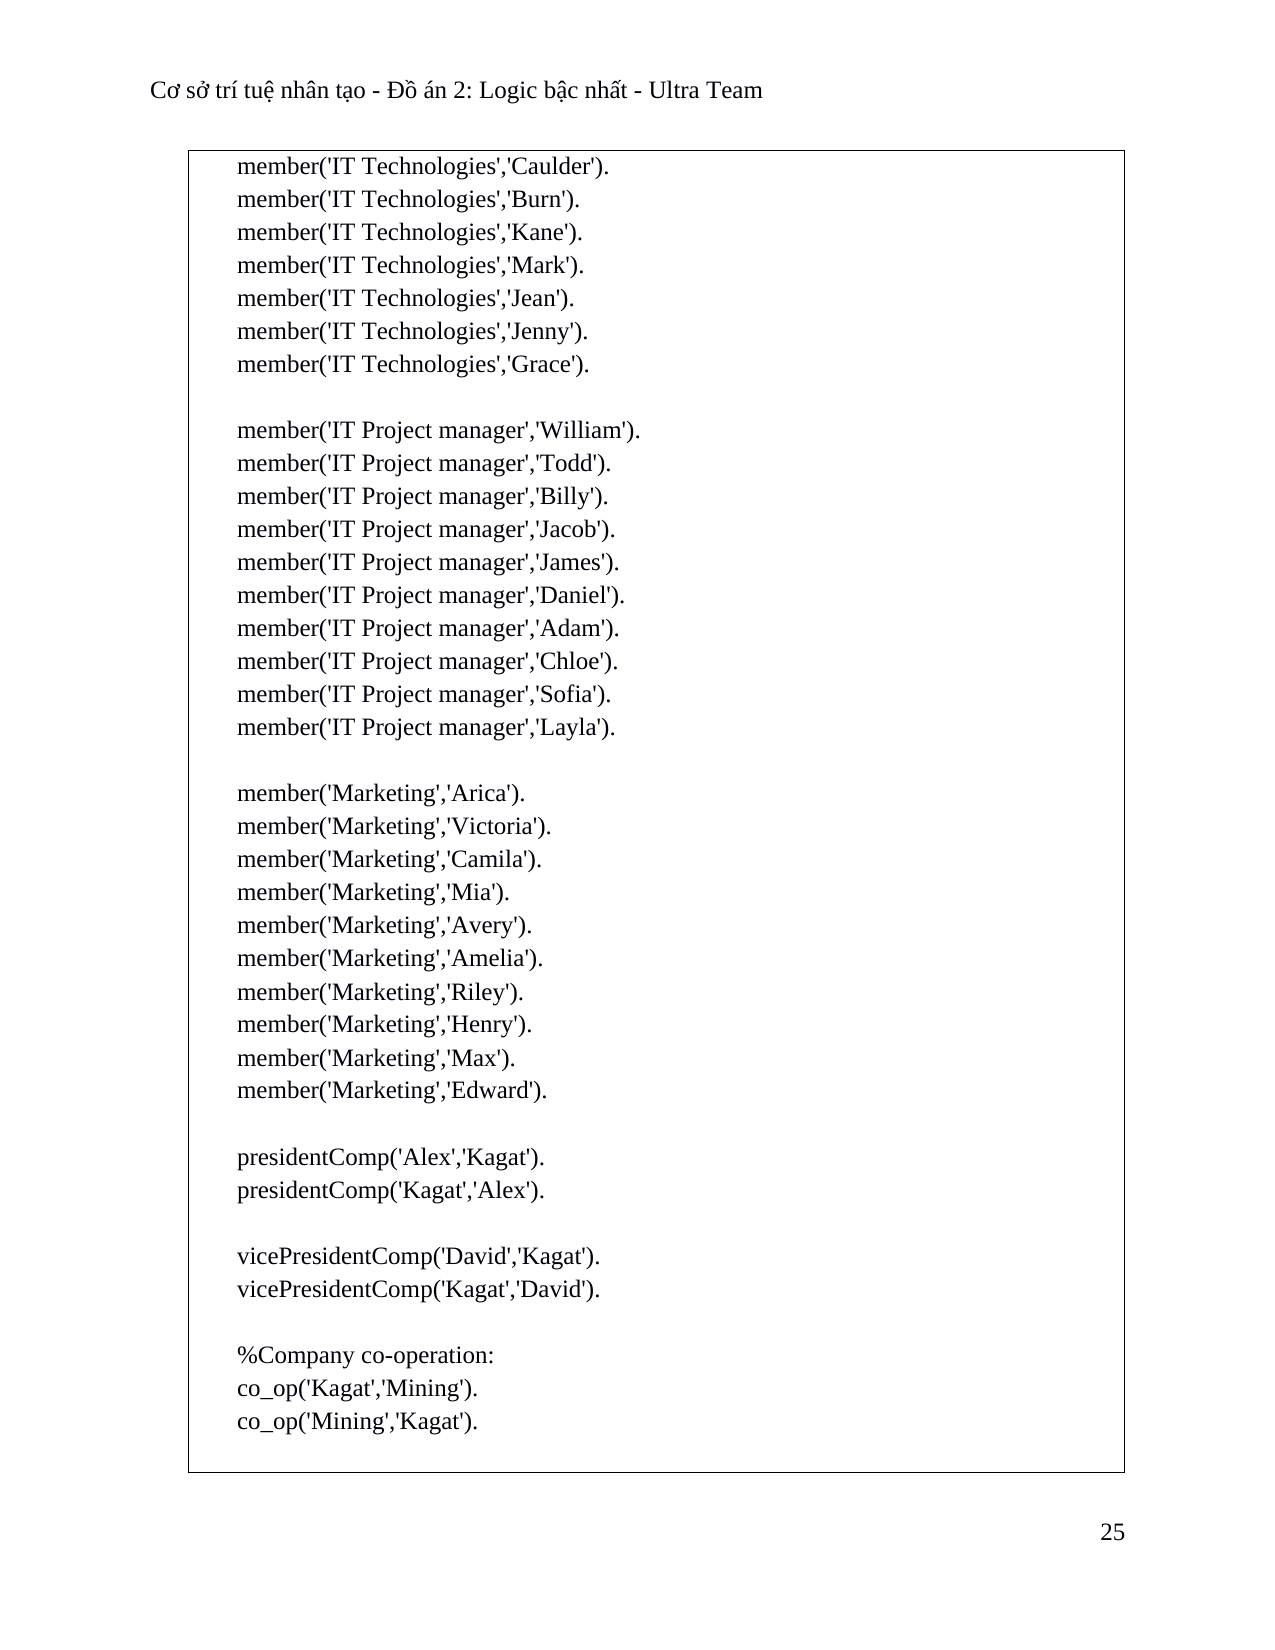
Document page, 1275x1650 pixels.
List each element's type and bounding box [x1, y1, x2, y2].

table_header [189, 151, 1124, 1472]
